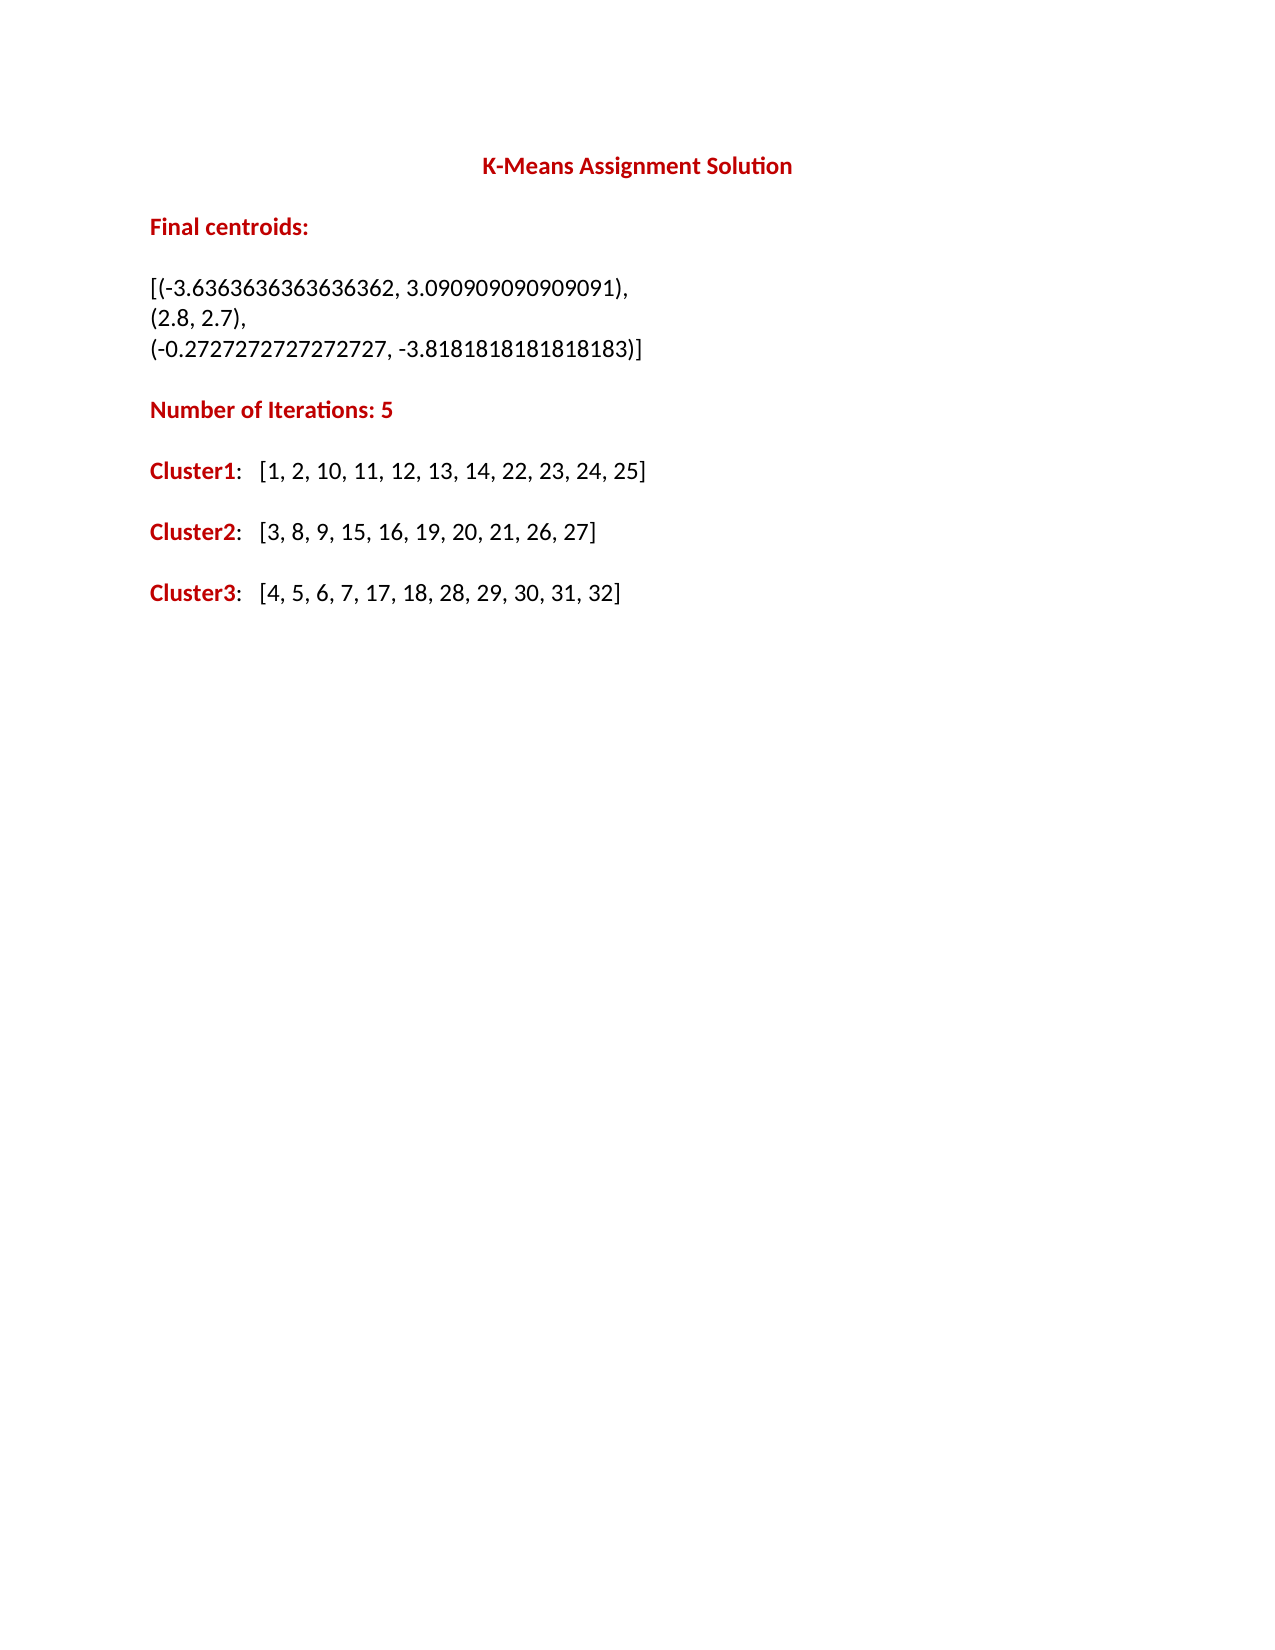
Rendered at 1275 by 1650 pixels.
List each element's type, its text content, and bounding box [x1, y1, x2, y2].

text [(-3.6363636363636362, 3.090909090909091), [150, 272, 1125, 303]
text (-0.2727272727272727, -3.8181818181818183)] [150, 333, 1125, 364]
text Number of Iterations: 5 [150, 394, 1125, 425]
text Final centroids: [150, 211, 1125, 242]
text K-Means Assignment Solution [150, 150, 1125, 181]
text (2.8, 2.7), [150, 303, 1125, 333]
text Cluster2: [3, 8, 9, 15, 16, 19, 20, 21, 26, 27] [150, 516, 1125, 547]
text Cluster1: [1, 2, 10, 11, 12, 13, 14, 22, 23, 24, 25] [150, 455, 1125, 486]
text Cluster3: [4, 5, 6, 7, 17, 18, 28, 29, 30, 31, 32] [150, 577, 1125, 608]
